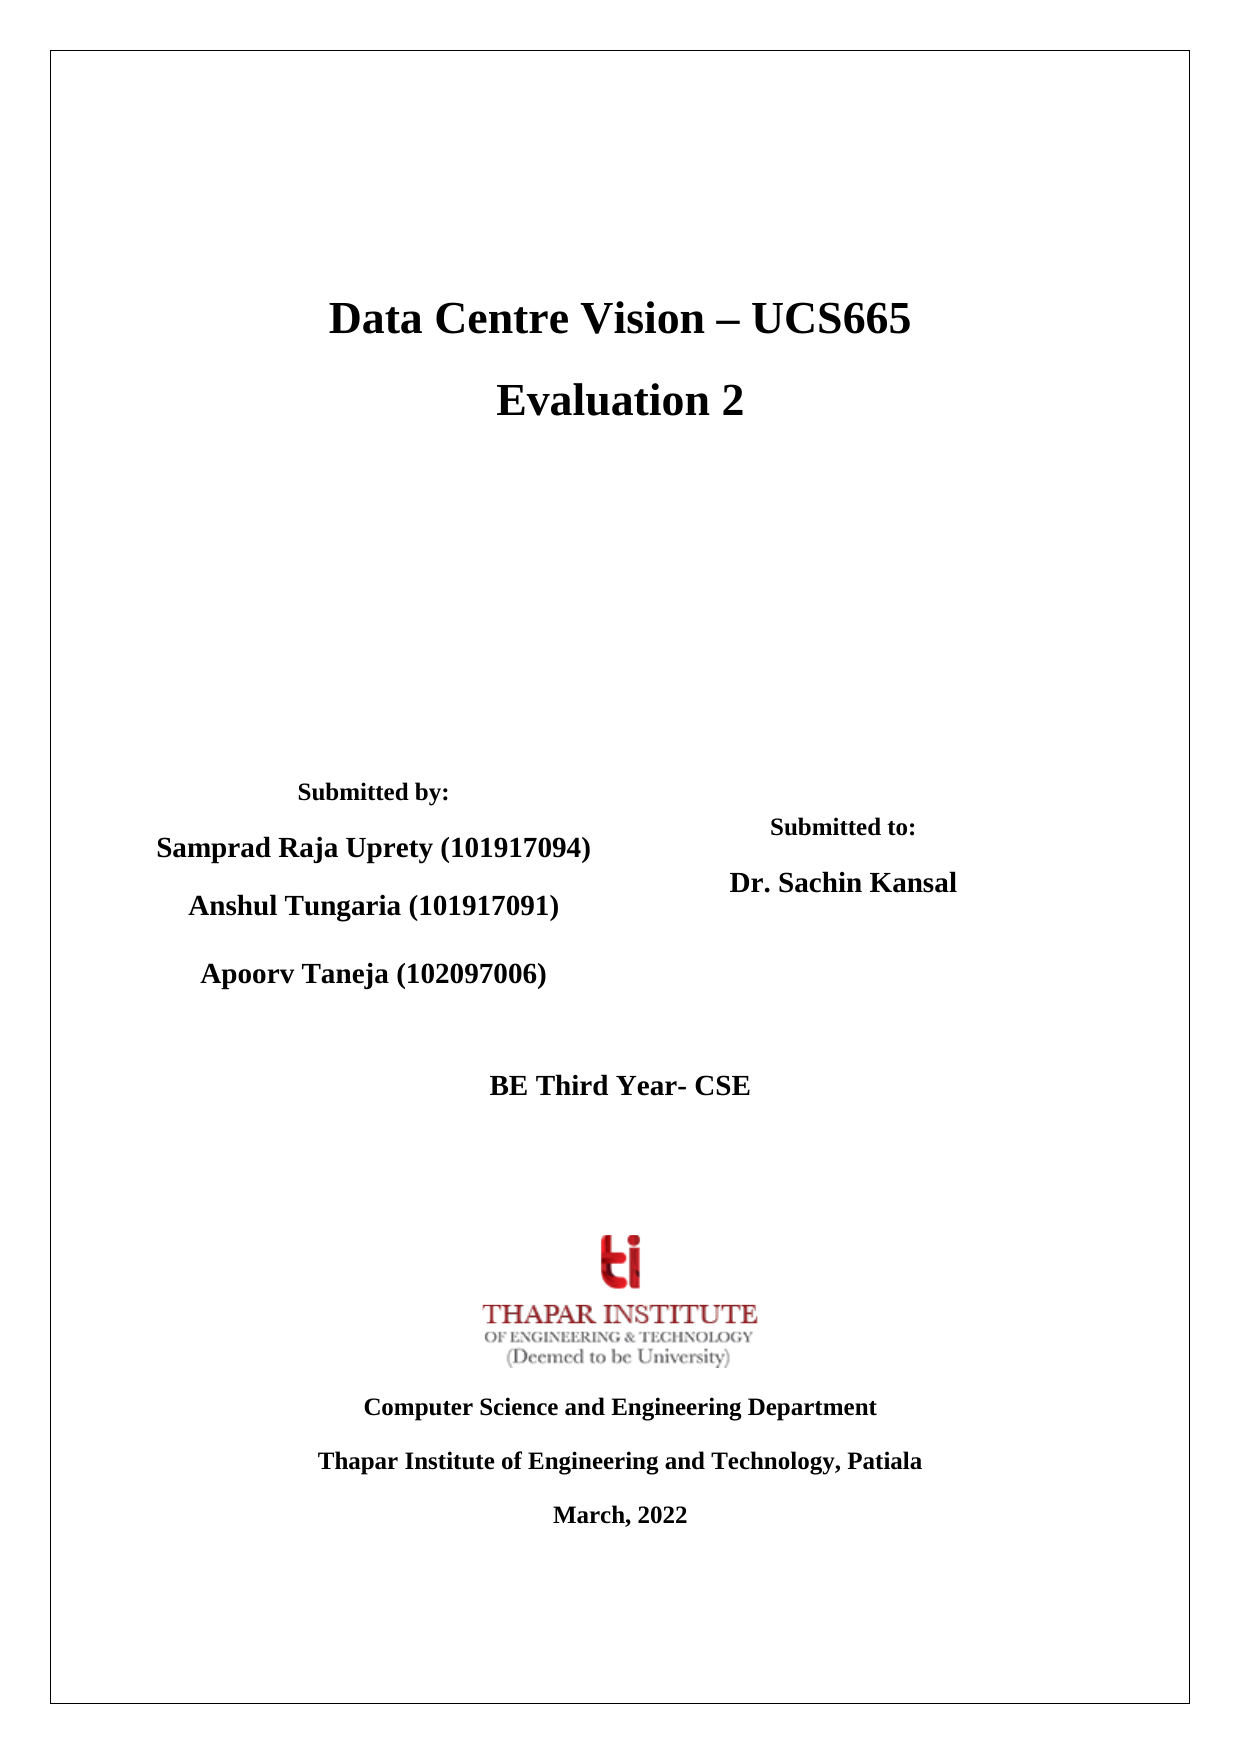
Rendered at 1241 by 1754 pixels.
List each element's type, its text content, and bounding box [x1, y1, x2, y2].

picture [482, 1235, 758, 1368]
table_cell Samprad Raja Uprety (101917094) [139, 830, 608, 888]
table_header Submitted by: [139, 777, 608, 830]
text Evaluation 2 [150, 372, 1090, 425]
table_header Submitted to: Dr. Sachin Kansal [608, 777, 1078, 1014]
table_cell Apoorv Taneja (102097006) [139, 956, 608, 1014]
text Thapar Institute of Engineering and Technology, Patiala [150, 1446, 1090, 1475]
table_cell Anshul Tungaria (101917091) [139, 888, 608, 956]
text Data Centre Vision – UCS665 [150, 291, 1090, 343]
text BE Third Year- CSE [150, 1068, 1090, 1101]
text Computer Science and Engineering Department [150, 1392, 1090, 1421]
text March, 2022 [150, 1500, 1090, 1529]
